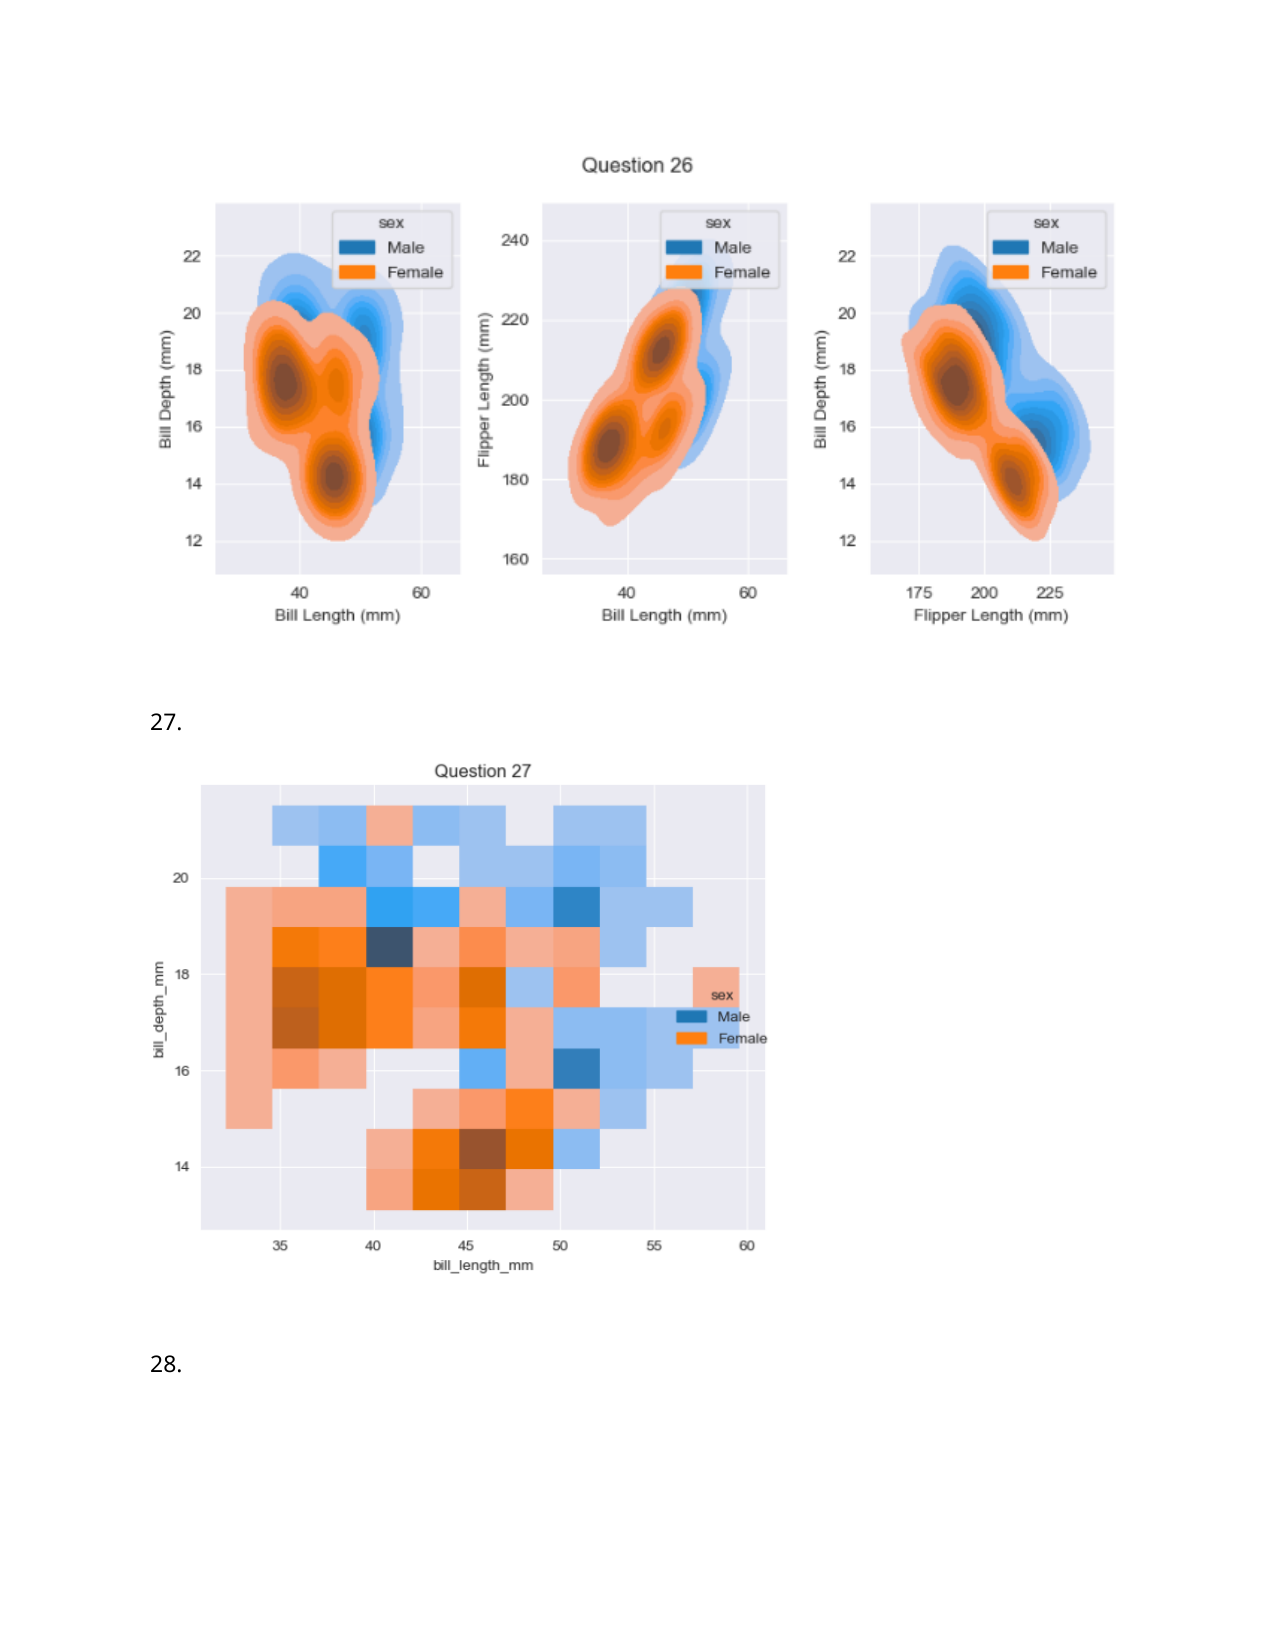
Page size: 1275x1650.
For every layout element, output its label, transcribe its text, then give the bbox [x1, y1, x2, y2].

picture [150, 756, 774, 1279]
picture [150, 150, 1125, 636]
text 28. [150, 1348, 1125, 1379]
text 27. [150, 706, 1125, 737]
